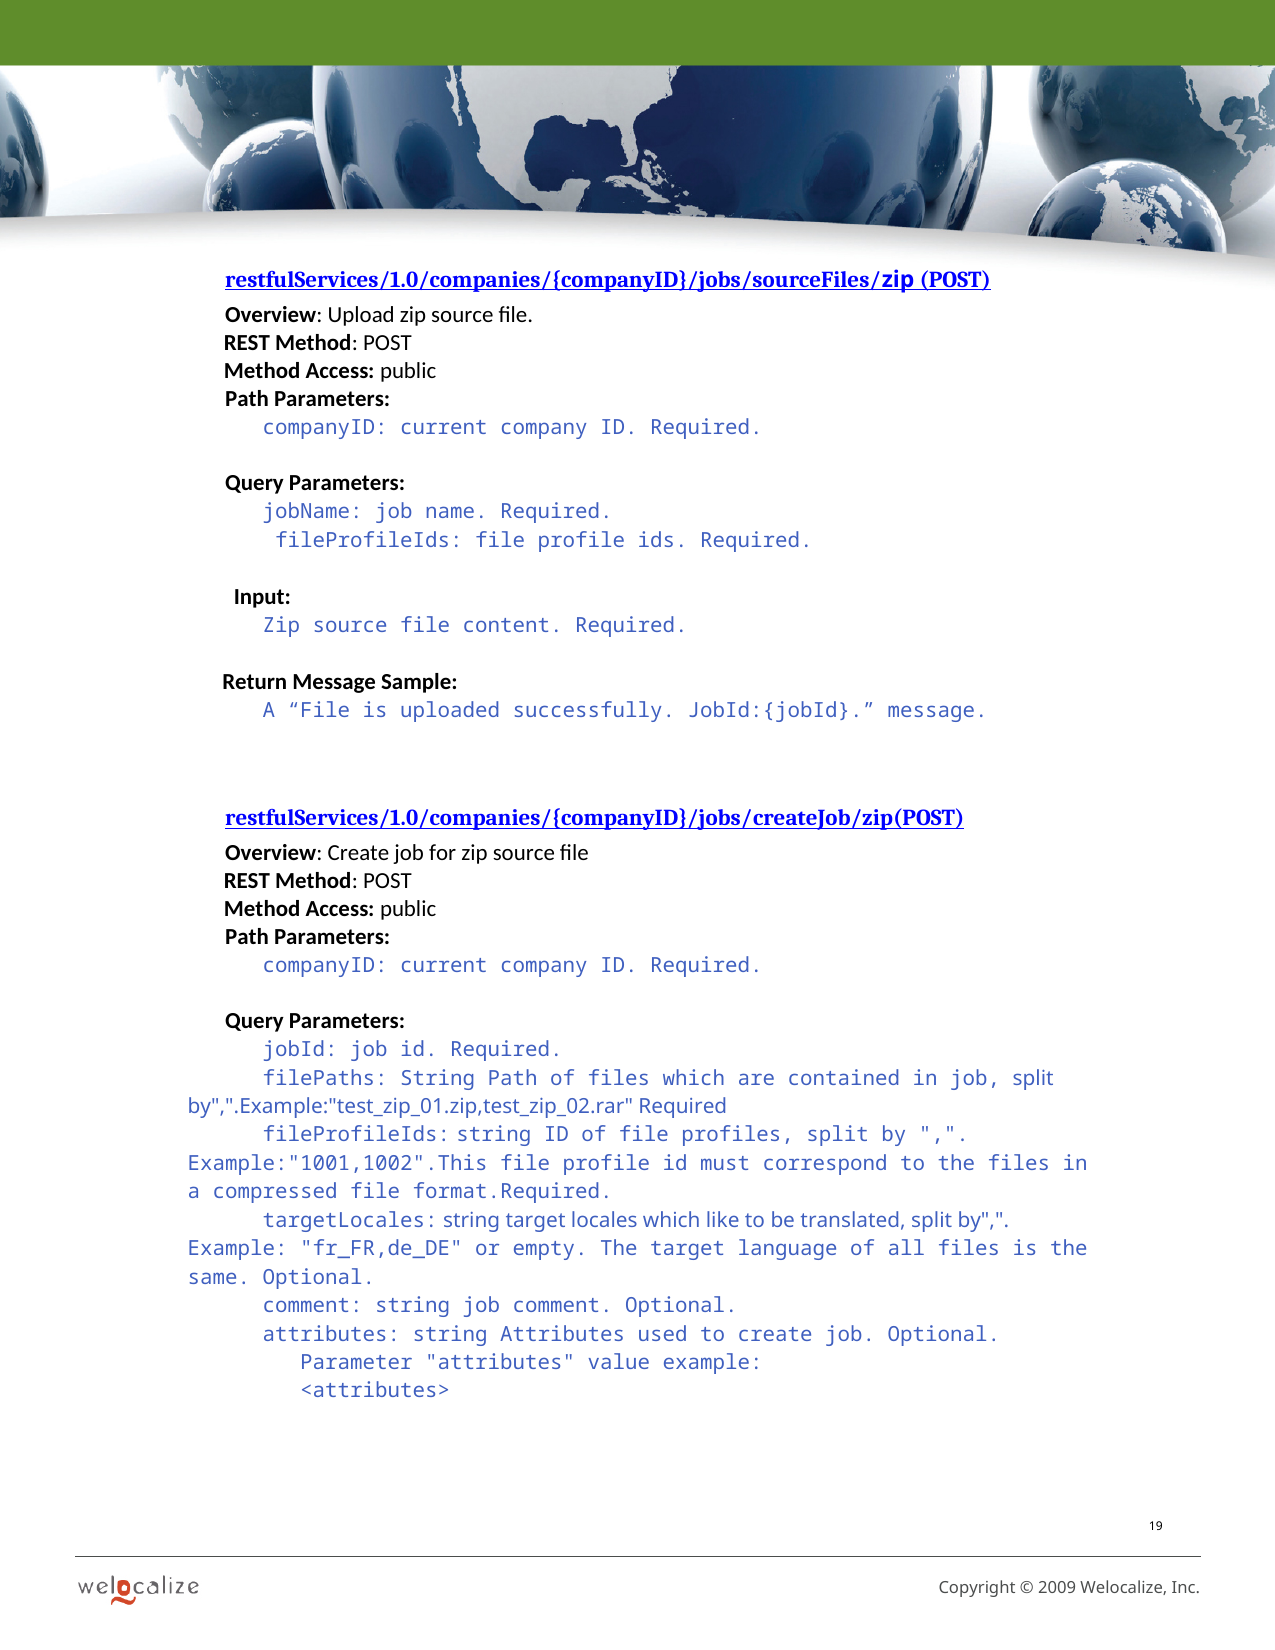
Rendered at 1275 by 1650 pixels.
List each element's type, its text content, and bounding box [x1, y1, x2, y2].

text <attributes> [187, 1376, 1087, 1404]
text Query Parameters: [187, 468, 1087, 497]
text attributes: string Attributes used to create job. Optional. [187, 1319, 1087, 1347]
text comment: string job comment. Optional. [187, 1290, 1087, 1319]
text REST Method: POST [187, 328, 1087, 356]
text REST Method: POST [187, 866, 1087, 894]
text fileProfileIds: file profile ids. Required. [187, 525, 1087, 553]
text jobName: job name. Required. [187, 497, 1087, 525]
text Path Parameters: [187, 384, 1087, 412]
subtitle restfulServices/1.0/companies/{companyID}/jobs/createJob/zip(POST) [187, 805, 1087, 831]
text Overview: Upload zip source file. [187, 300, 1087, 328]
text Method Access: public [187, 356, 1087, 384]
subtitle restfulServices/1.0/companies/{companyID}/jobs/sourceFiles/zip (POST) [187, 262, 1087, 294]
text Query Parameters: [187, 1006, 1087, 1034]
text Path Parameters: [187, 922, 1087, 950]
text Overview: Create job for zip source file [187, 838, 1087, 866]
text jobId: job id. Required. [187, 1034, 1087, 1063]
text A “File is uploaded successfully. JobId:{jobId}.” message. [187, 695, 1087, 723]
picture [75, 1568, 210, 1650]
text Method Access: public [187, 894, 1087, 922]
text filePaths: String Path of files which are contained in job, split by",".Example:"test_zip_01.zip,test_zip_02.rar" Required [187, 1063, 1087, 1119]
text Zip source file content. Required. [187, 610, 1087, 638]
text companyID: current company ID. Required. [187, 950, 1087, 978]
text Parameter "attributes" value example: [187, 1347, 1087, 1376]
text targetLocales: string target locales which like to be translated, split by",". Example: "fr_FR,de_DE" or empty. The target language of all files is the same. Optional. [187, 1205, 1087, 1290]
text companyID: current company ID. Required. [187, 412, 1087, 441]
picture [0, 0, 1275, 334]
text Return Message Sample: [187, 667, 1087, 695]
text fileProfileIds: string ID of file profiles, split by ",". Example:"1001,1002".This file profile id must correspond to the files in a compressed file format.Required. [187, 1119, 1087, 1205]
text Input: [187, 582, 1087, 610]
